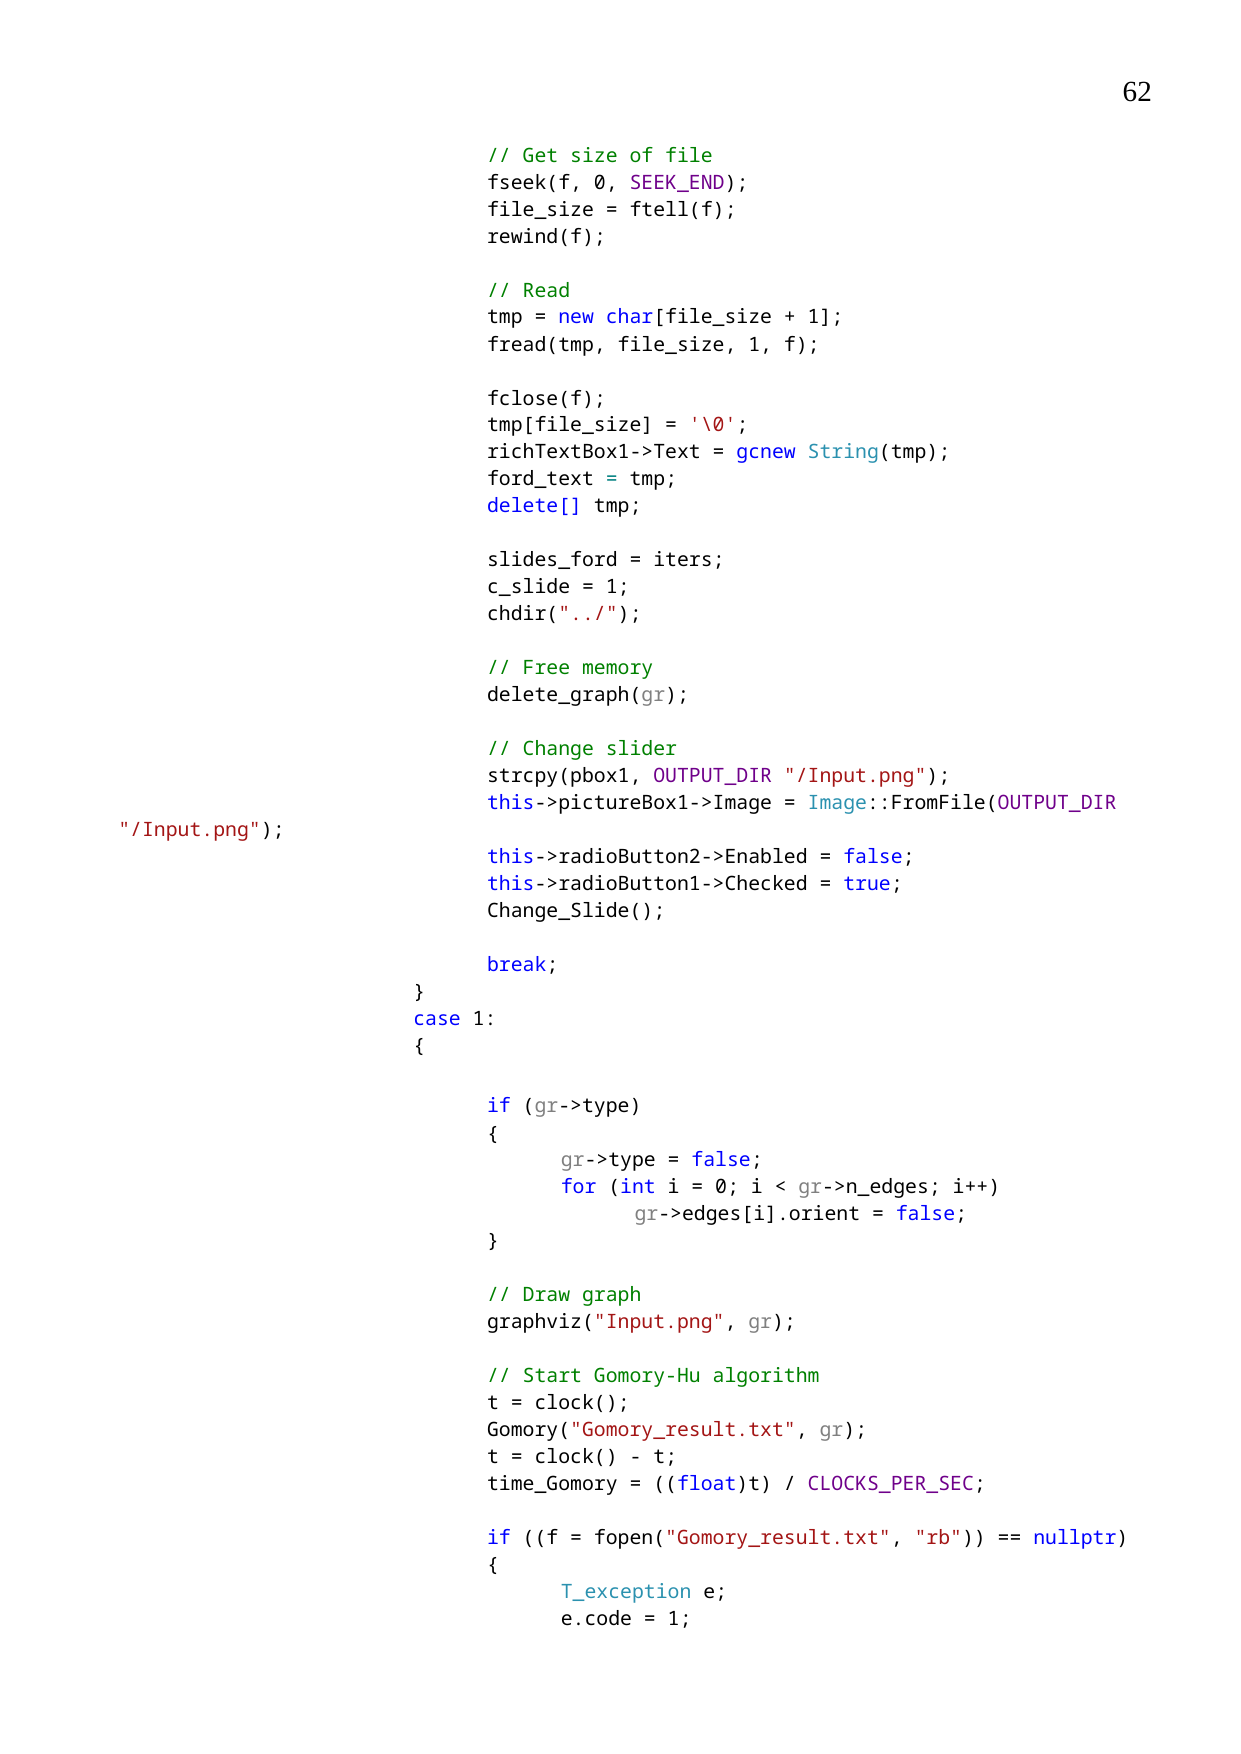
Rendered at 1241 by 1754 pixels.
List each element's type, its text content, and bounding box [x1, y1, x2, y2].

text // Read [118, 276, 1152, 303]
text tmp[file_size] = '\0'; [118, 411, 1152, 438]
text strcpy(pbox1, OUTPUT_DIR "/Input.png"); [118, 761, 1152, 788]
text fclose(f); [118, 384, 1152, 411]
text this->radioButton2->Enabled = false; [118, 842, 1152, 869]
text richTextBox1->Text = gcnew String(tmp); [118, 438, 1152, 465]
text t = clock(); [118, 1388, 1152, 1416]
text chdir("../"); [118, 599, 1152, 627]
text this->pictureBox1->Image = Image::FromFile(OUTPUT_DIR "/Input.png"); [118, 788, 1152, 842]
text gr->edges[i].orient = false; [118, 1200, 1152, 1227]
text } [118, 1227, 1152, 1254]
text tmp = new char[file_size + 1]; [118, 303, 1152, 330]
text rewind(f); [118, 222, 1152, 249]
text graphviz("Input.png", gr); [118, 1308, 1152, 1334]
text delete[] tmp; [118, 492, 1152, 519]
text t = clock() - t; [118, 1442, 1152, 1469]
text this->radioButton1->Checked = true; [118, 869, 1152, 896]
text fseek(f, 0, SEEK_END); [118, 168, 1152, 195]
text fread(tmp, file_size, 1, f); [118, 330, 1152, 357]
text case 1: [118, 1004, 1152, 1031]
text // Start Gomory-Hu algorithm [118, 1362, 1152, 1388]
text c_slide = 1; [118, 573, 1152, 599]
text } [118, 977, 1152, 1004]
text { [118, 1031, 1152, 1058]
text slides_ford = iters; [118, 546, 1152, 573]
text if (gr->type) [118, 1092, 1152, 1119]
text // Get size of file [118, 141, 1152, 168]
text file_size = ftell(f); [118, 195, 1152, 222]
text { [118, 1550, 1152, 1577]
text e.code = 1; [118, 1604, 1152, 1631]
text ford_text = tmp; [118, 465, 1152, 492]
text delete_graph(gr); [118, 681, 1152, 707]
text for (int i = 0; i < gr->n_edges; i++) [118, 1173, 1152, 1200]
text // Free memory [118, 653, 1152, 681]
text T_exception e; [118, 1577, 1152, 1604]
text if ((f = fopen("Gomory_result.txt", "rb")) == nullptr) [118, 1523, 1152, 1550]
text Change_Slide(); [118, 896, 1152, 923]
text // Draw graph [118, 1281, 1152, 1308]
text time_Gomory = ((float)t) / CLOCKS_PER_SEC; [118, 1469, 1152, 1496]
text { [118, 1119, 1152, 1146]
text // Change slider [118, 734, 1152, 761]
text gr->type = false; [118, 1146, 1152, 1173]
text break; [118, 950, 1152, 977]
text Gomory("Gomory_result.txt", gr); [118, 1416, 1152, 1442]
